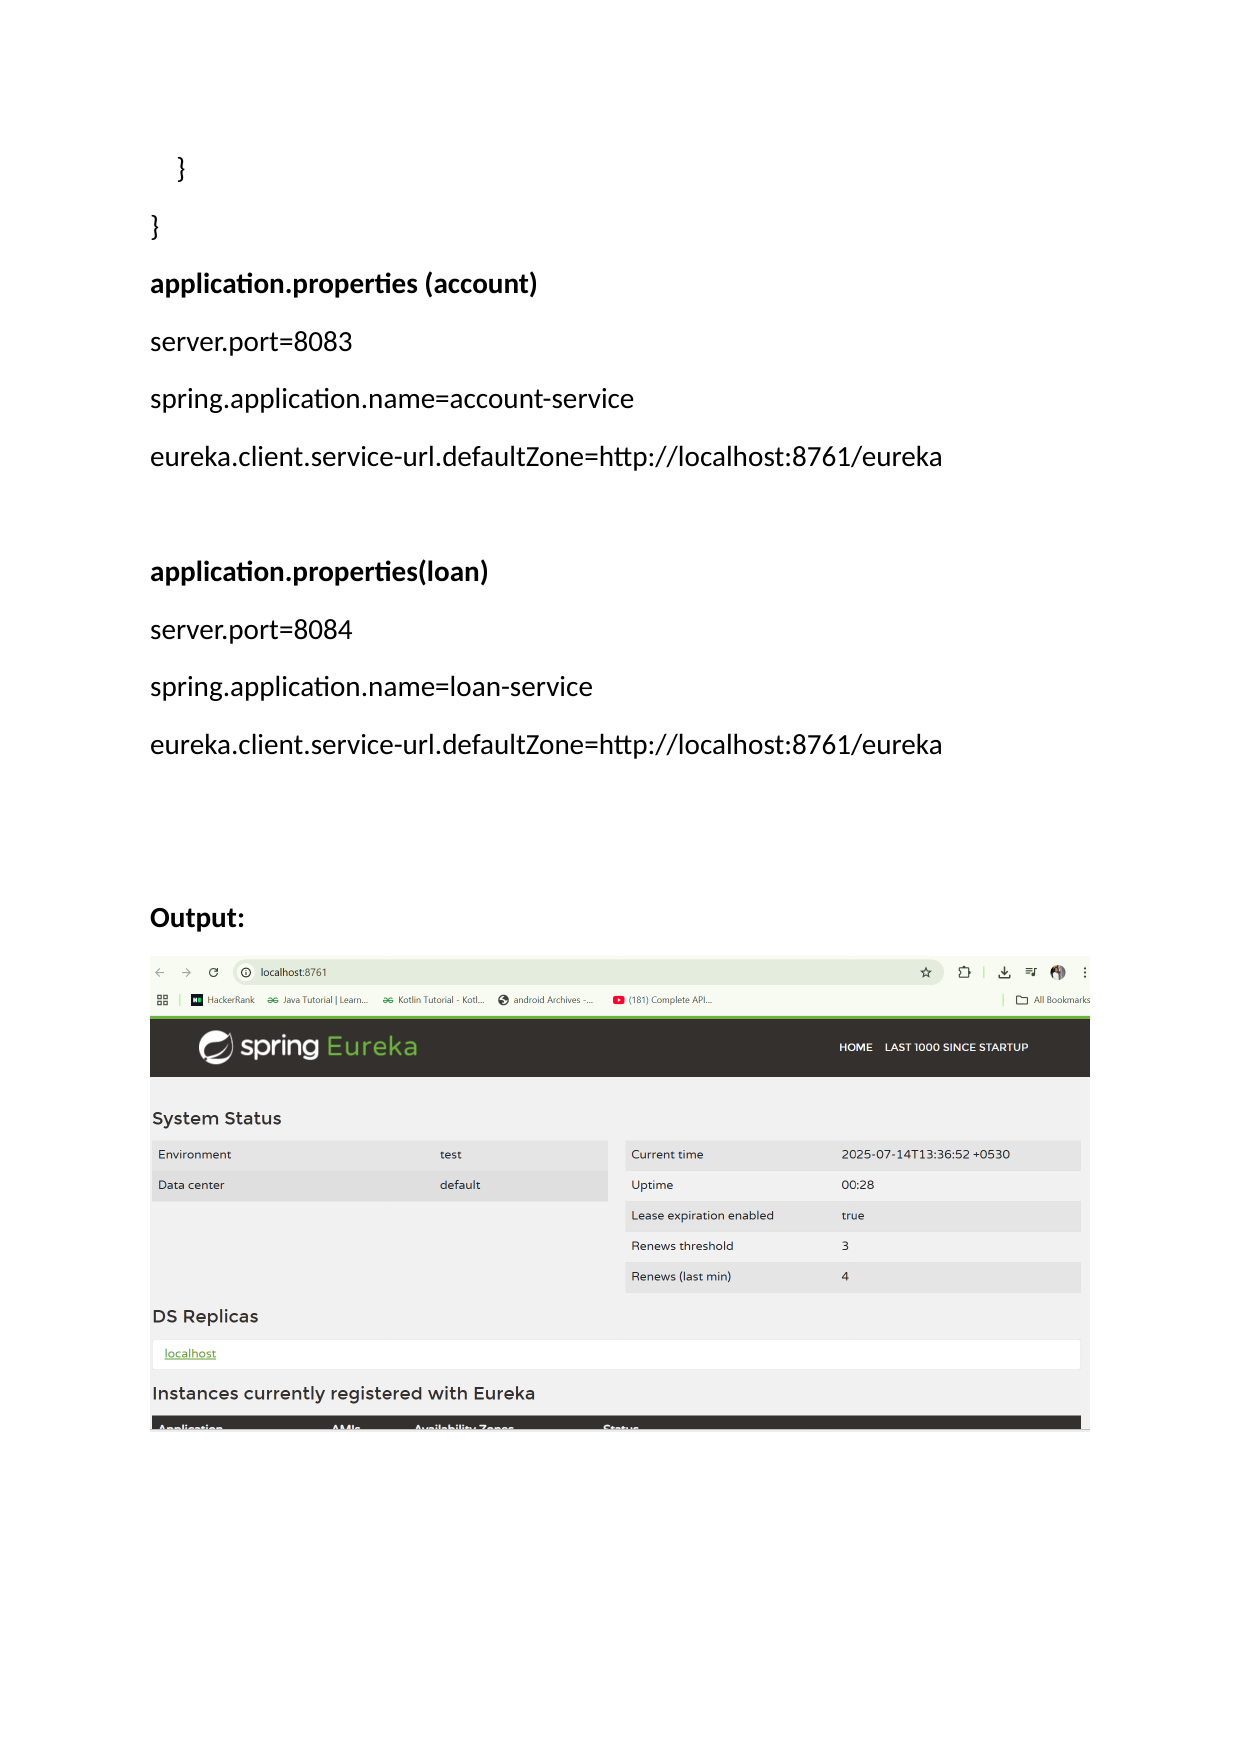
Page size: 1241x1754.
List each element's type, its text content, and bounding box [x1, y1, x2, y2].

text Output: [150, 899, 1090, 934]
text eureka.client.service-url.defaultZone=http://localhost:8761/eureka [150, 438, 1090, 474]
text spring.application.name=loan-service [150, 668, 1090, 704]
text application.properties (account) [150, 265, 1090, 301]
picture [150, 956, 1091, 1432]
text server.port=8083 [150, 323, 1090, 358]
text eureka.client.service-url.defaultZone=http://localhost:8761/eureka [150, 726, 1090, 762]
text server.port=8084 [150, 611, 1090, 646]
text } [150, 208, 1090, 243]
text } [150, 150, 1090, 186]
text spring.application.name=account-service [150, 380, 1090, 416]
text application.properties(loan) [150, 553, 1090, 589]
